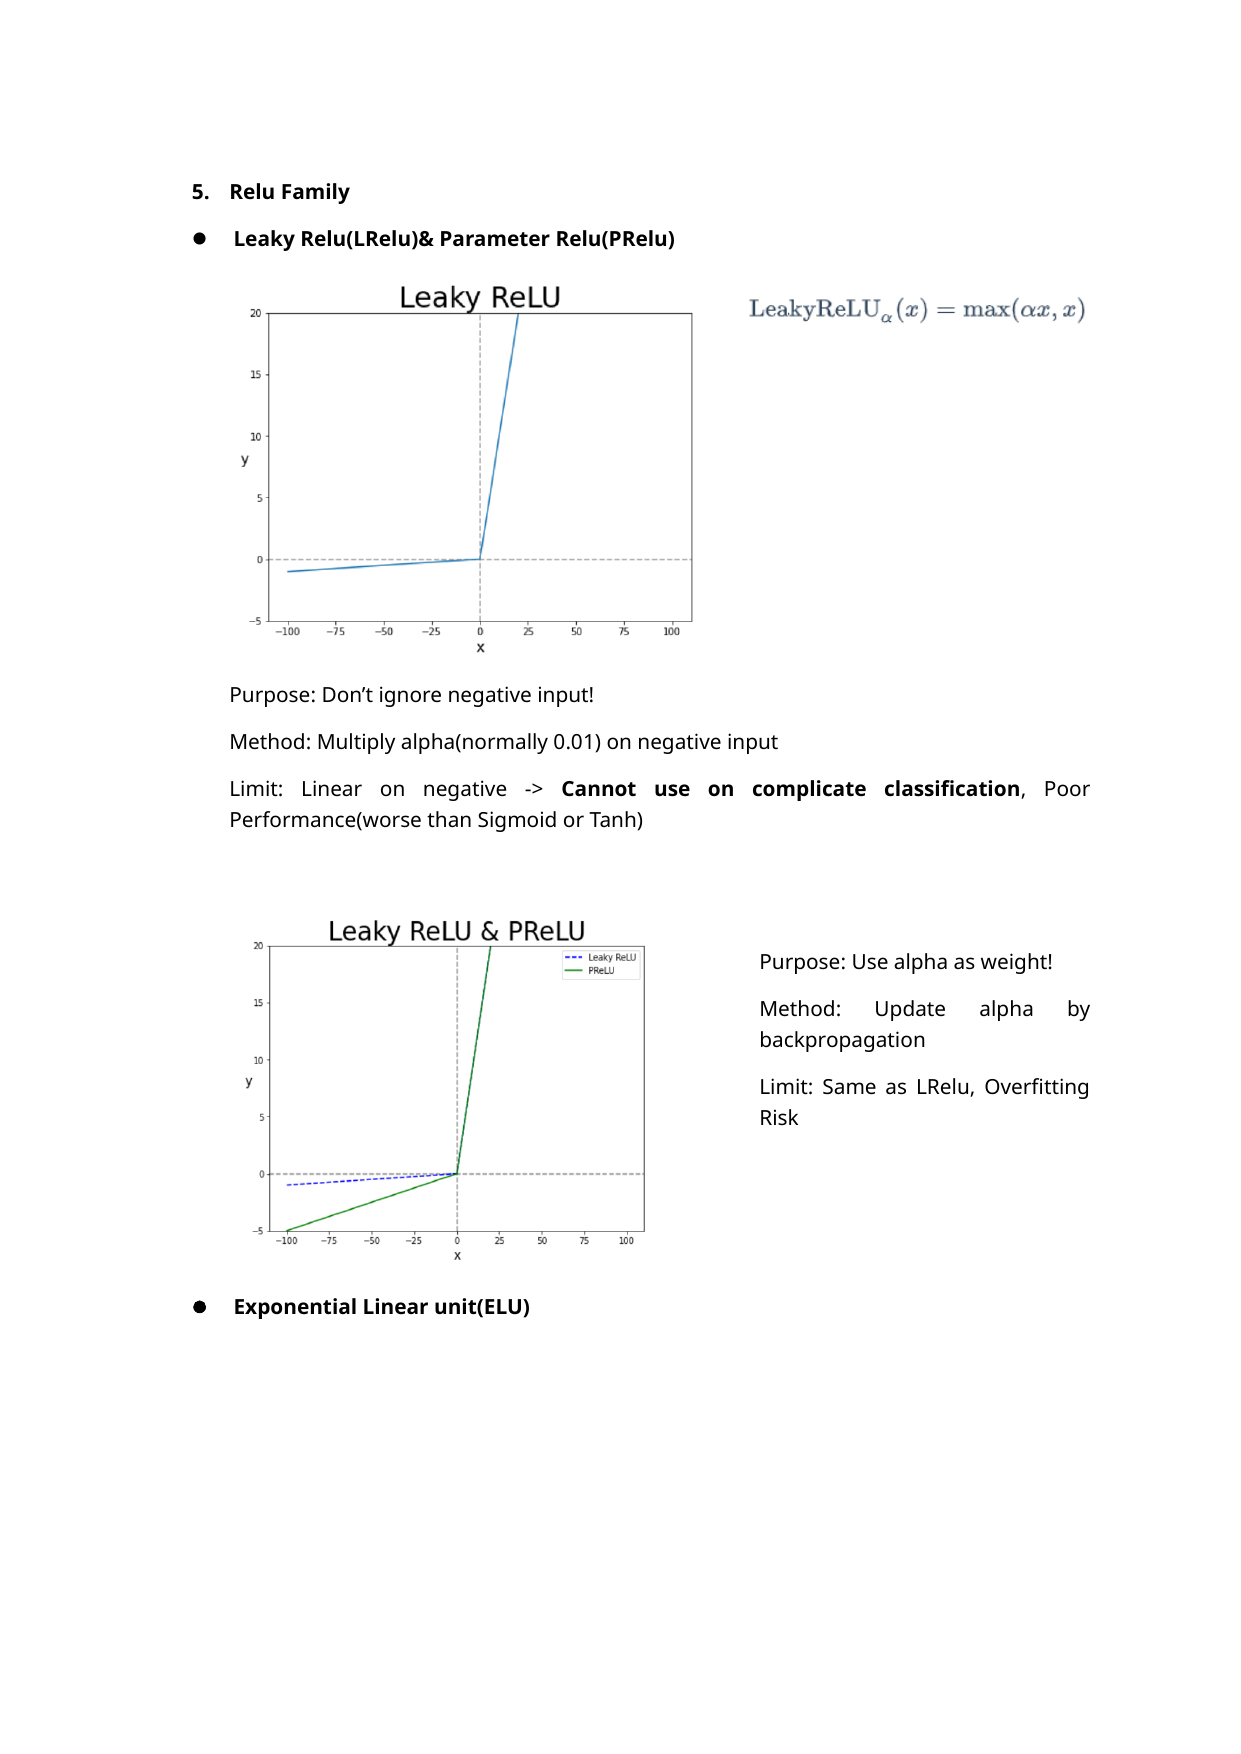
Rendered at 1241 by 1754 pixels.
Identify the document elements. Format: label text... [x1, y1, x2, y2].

picture [223, 268, 714, 659]
list Limit: Linear on negative -> Cannot use on complicate classification, Poor Performance(worse than Sigmoid or Tanh) [229, 774, 1090, 833]
list Leaky Relu(LRelu)& Parameter Relu(PRelu) [192, 224, 1090, 253]
list Relu Family [192, 177, 1090, 206]
list Method: Update alpha by backpropagation [662, 994, 1090, 1053]
list Exponential Linear unit(ELU) [192, 1292, 1090, 1320]
list Method: Multiply alpha(normally 0.01) on negative input [229, 727, 1090, 756]
list Purpose: Use alpha as weight! [662, 947, 1090, 975]
picture [228, 907, 662, 1271]
list Limit: Same as LRelu, Overfitting Risk [662, 1072, 1090, 1131]
picture [733, 280, 1102, 337]
